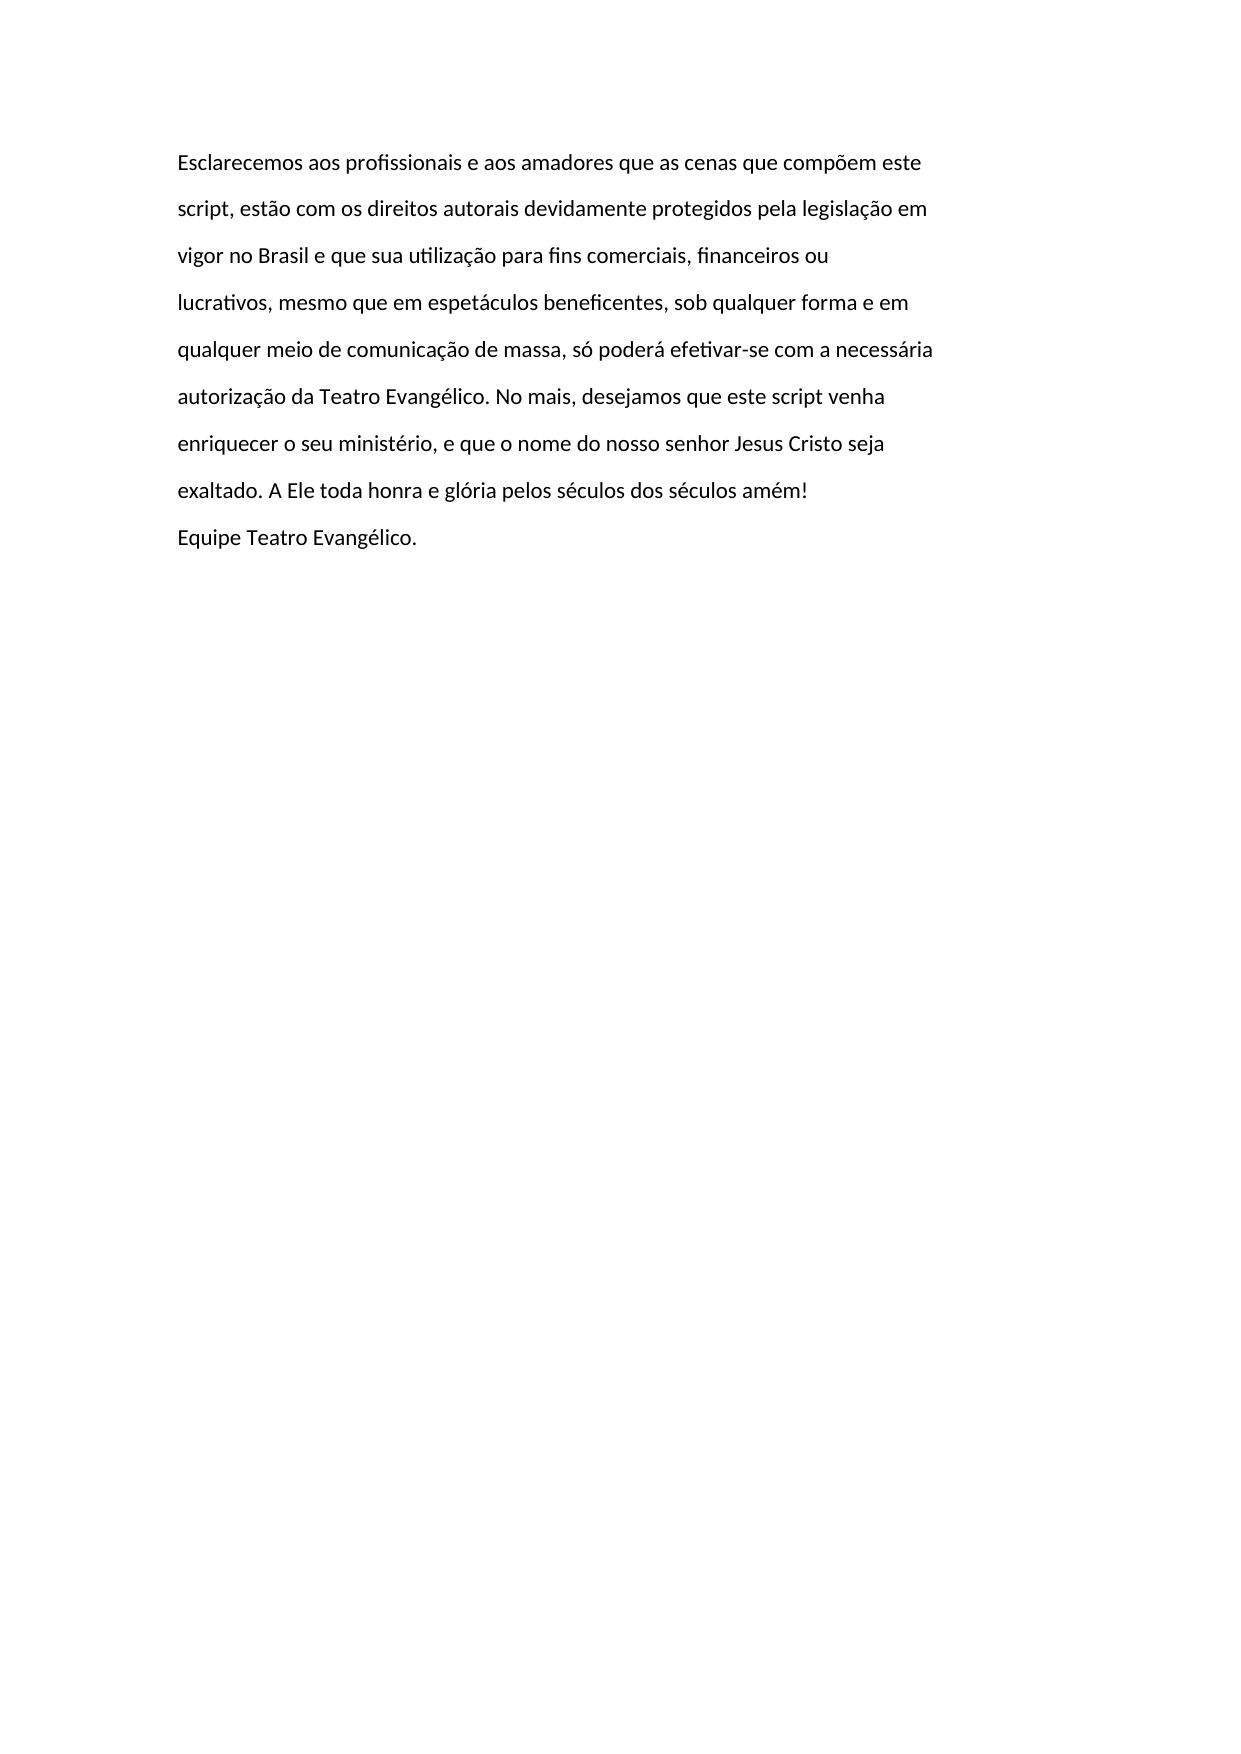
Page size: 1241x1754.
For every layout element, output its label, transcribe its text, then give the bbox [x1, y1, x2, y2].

text lucrativos, mesmo que em espetáculos beneficentes, sob qualquer forma e em [177, 288, 1063, 316]
text autorização da Teatro Evangélico. No mais, desejamos que este script venha [177, 382, 1063, 410]
text qualquer meio de comunicação de massa, só poderá efetivar-se com a necessária [177, 335, 1063, 363]
text enriquecer o seu ministério, e que o nome do nosso senhor Jesus Cristo seja [177, 429, 1063, 457]
text exaltado. A Ele toda honra e glória pelos séculos dos séculos amém! [177, 476, 1063, 504]
text Equipe Teatro Evangélico. [177, 523, 1063, 551]
text vigor no Brasil e que sua utilização para fins comerciais, financeiros ou [177, 241, 1063, 269]
text script, estão com os direitos autorais devidamente protegidos pela legislação em [177, 194, 1063, 222]
text Esclarecemos aos profissionais e aos amadores que as cenas que compõem este [177, 148, 1063, 176]
